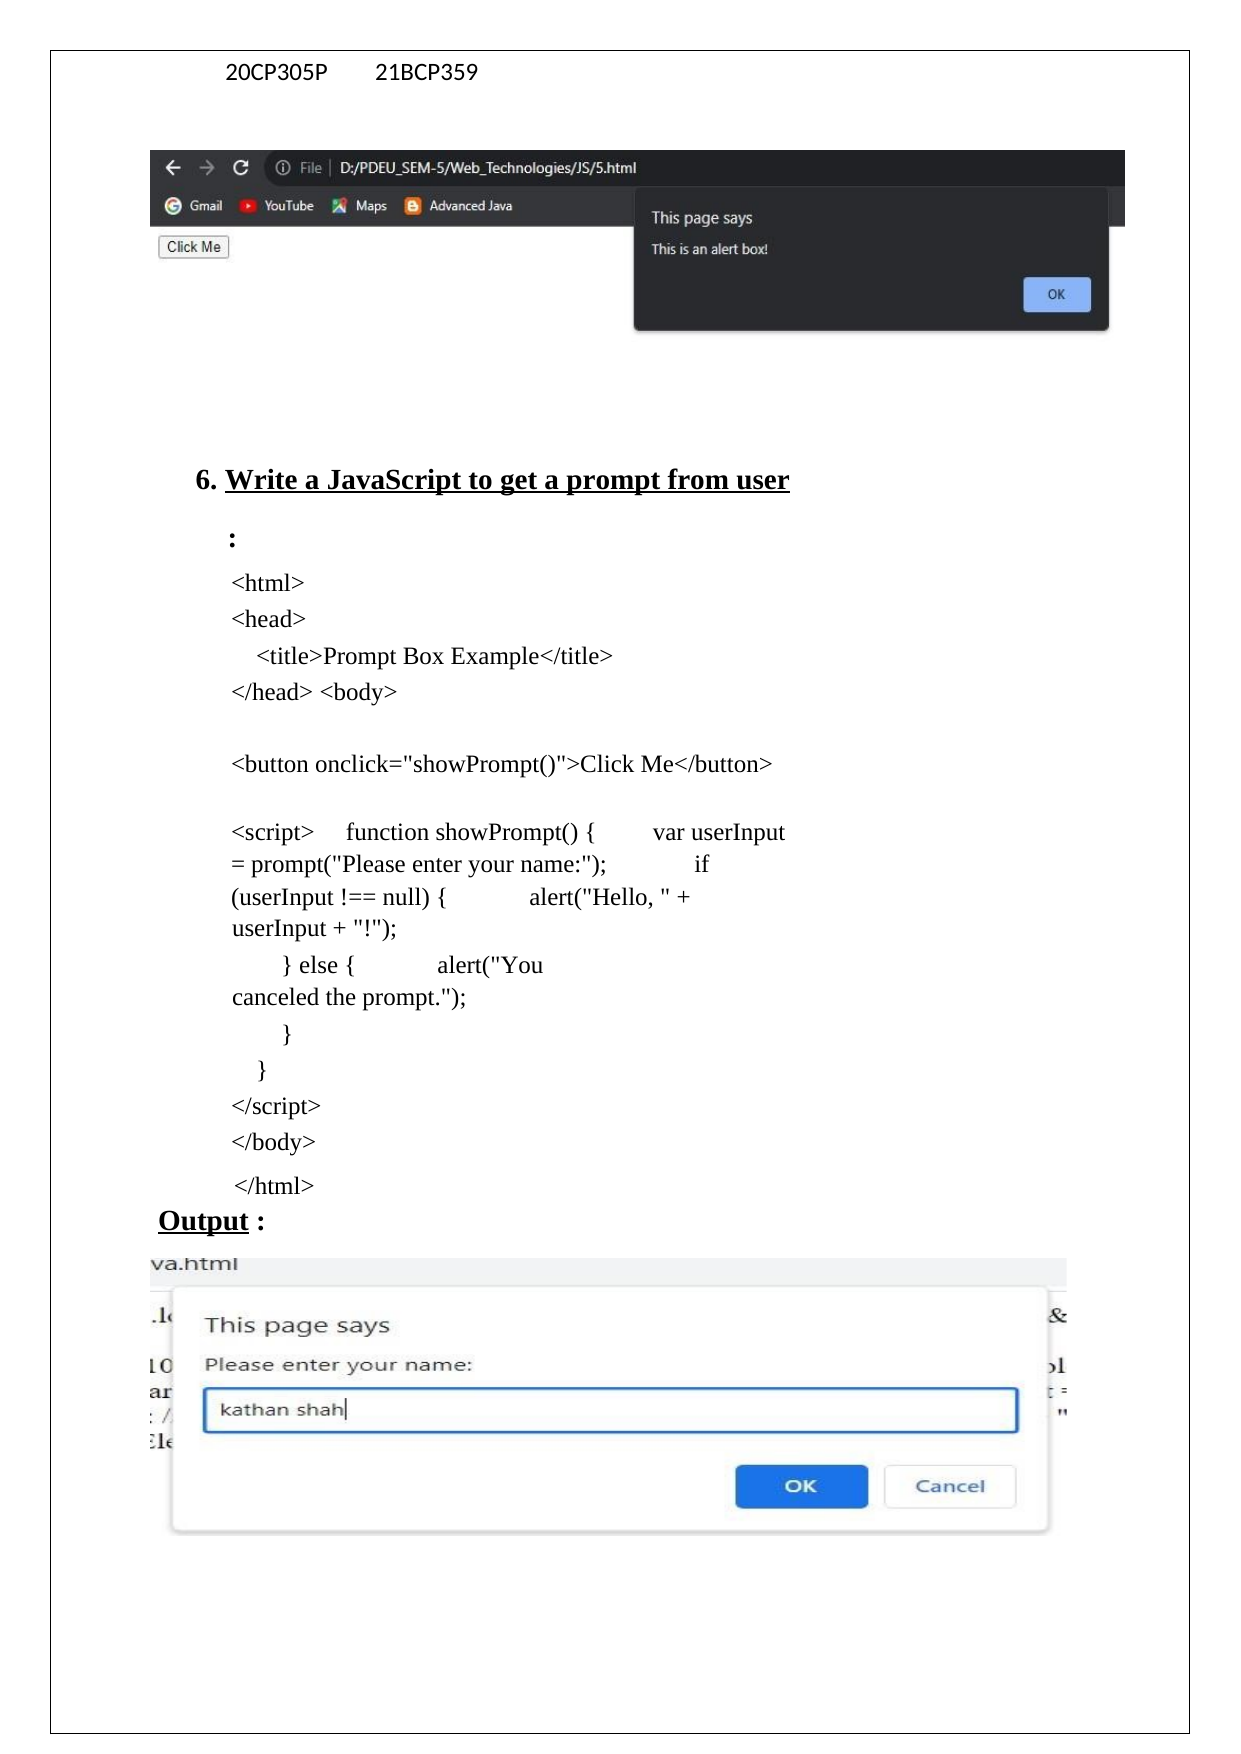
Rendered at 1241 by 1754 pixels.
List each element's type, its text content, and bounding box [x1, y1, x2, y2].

text } [231, 1055, 1084, 1084]
picture [150, 150, 1125, 366]
text 6. Write a JavaScript to get a prompt from user [195, 462, 804, 496]
text <title>Prompt Box Example</title> [231, 641, 1084, 670]
text : [227, 520, 1090, 553]
text </script> [231, 1091, 1084, 1120]
text } [231, 1019, 1084, 1048]
text <html> [231, 568, 1084, 597]
text </html> Output : [158, 1171, 342, 1237]
text </body> [231, 1127, 1084, 1156]
text <button onclick="showPrompt()">Click Me</button> [231, 749, 1084, 778]
text = prompt("Please enter your name:"); if [231, 849, 1084, 878]
text <script> function showPrompt() { var userInput [231, 817, 1084, 846]
text <head> [231, 604, 1084, 633]
text </head> <body> [231, 677, 1084, 706]
text (userInput !== null) { alert("Hello, " + userInput + "!"); [231, 882, 743, 942]
picture [150, 1258, 1067, 1536]
text } else { alert("You canceled the prompt."); [231, 951, 604, 1011]
